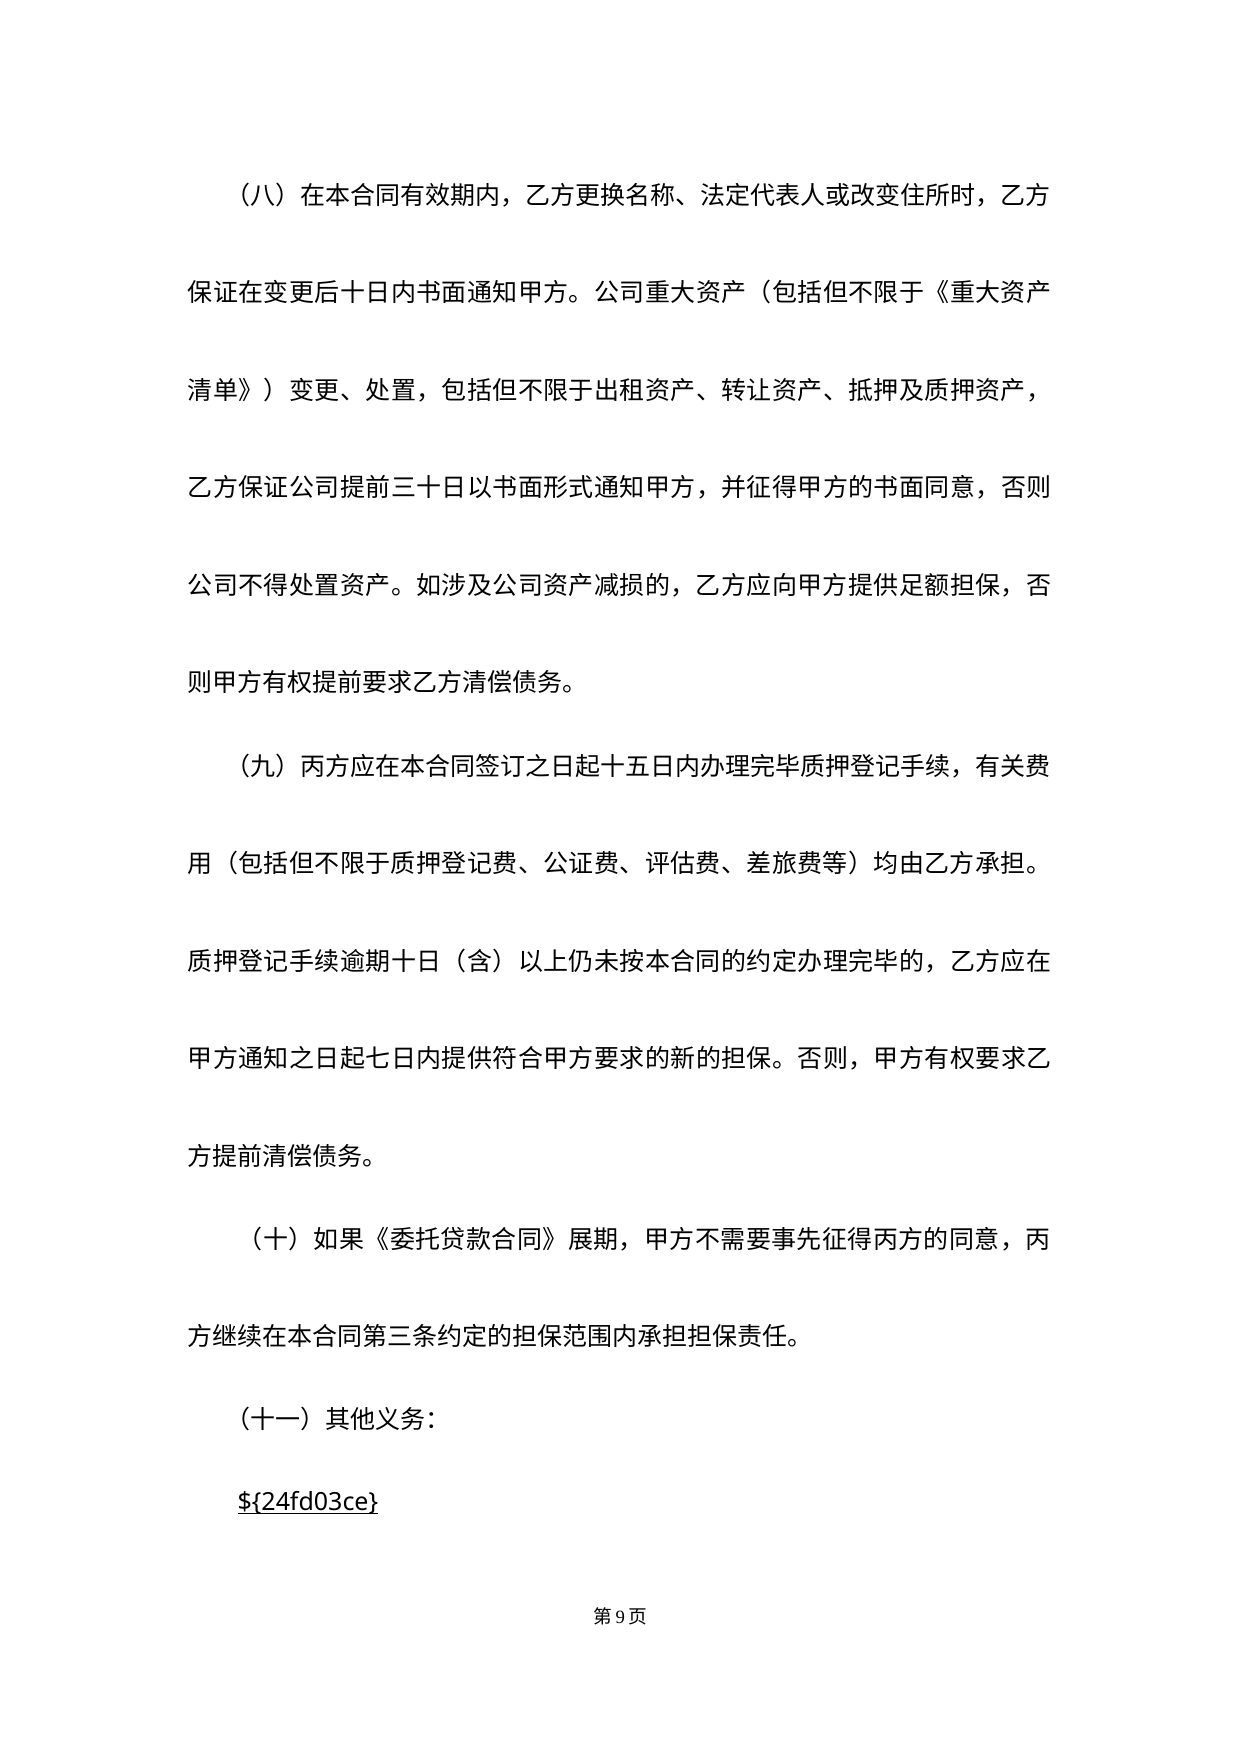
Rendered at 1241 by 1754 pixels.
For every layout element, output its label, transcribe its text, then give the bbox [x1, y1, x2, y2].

text ${24fd03ce} [187, 1468, 1053, 1533]
text （十一）其他义务： [187, 1385, 1053, 1450]
text （八）在本合同有效期内，乙方更换名称、法定代表人或改变住所时，乙方保证在变更后十日内书面通知甲方。公司重大资产（包括但不限于《重大资产清单》）变更、处置，包括但不限于出租资产、转让资产、抵押及质押资产，乙方保证公司提前三十日以书面形式通知甲方，并征得甲方的书面同意，否则公司不得处置资产。如涉及公司资产减损的，乙方应向甲方提供足额担保，否则甲方有权提前要求乙方清偿债务。 [187, 161, 1053, 713]
text （九）丙方应在本合同签订之日起十五日内办理完毕质押登记手续，有关费用（包括但不限于质押登记费、公证费、评估费、差旅费等）均由乙方承担。质押登记手续逾期十日（含）以上仍未按本合同的约定办理完毕的，乙方应在甲方通知之日起七日内提供符合甲方要求的新的担保。否则，甲方有权要求乙方提前清偿债务。 [187, 732, 1053, 1187]
text （十）如果《委托贷款合同》展期，甲方不需要事先征得丙方的同意，丙方继续在本合同第三条约定的担保范围内承担担保责任。 [187, 1205, 1053, 1367]
